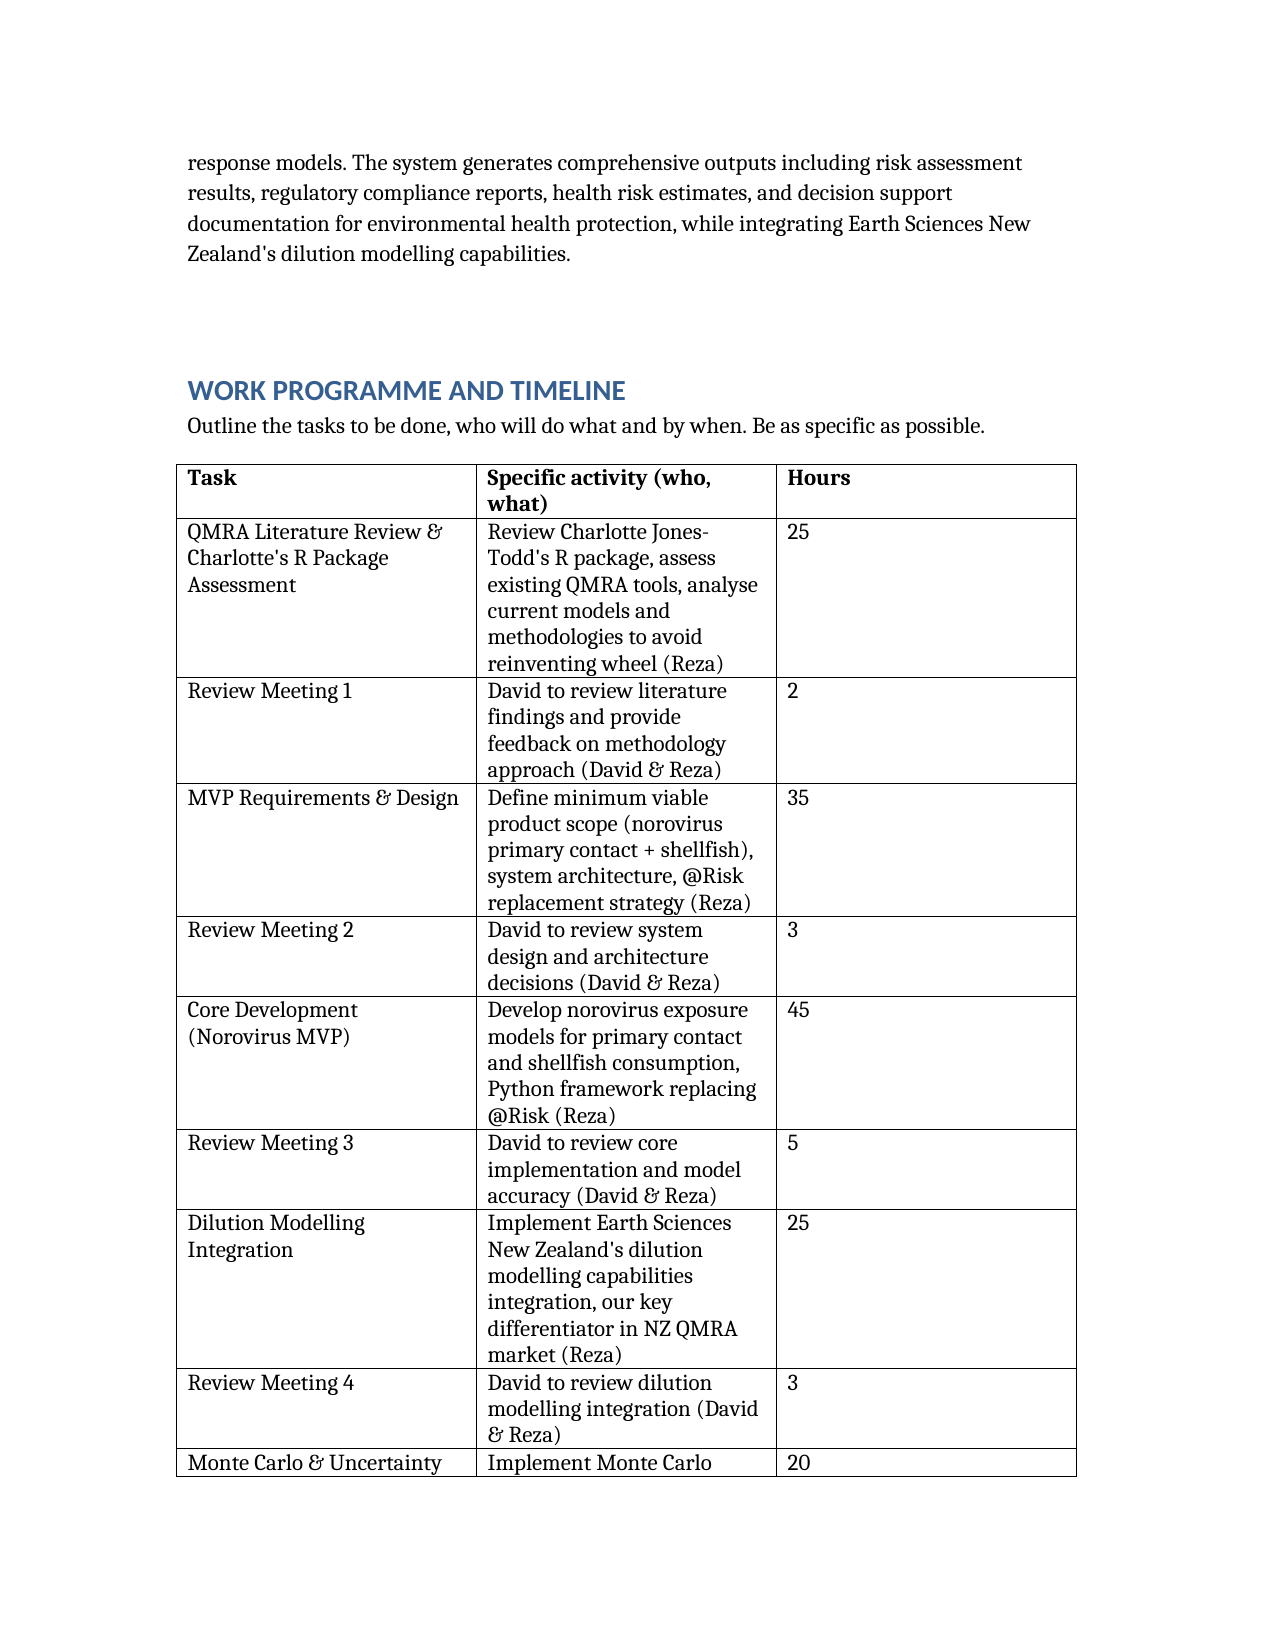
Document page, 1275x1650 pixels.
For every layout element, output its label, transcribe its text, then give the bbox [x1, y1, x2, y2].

table_cell Review Meeting 4 [177, 1369, 476, 1448]
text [187, 150, 1087, 267]
table_cell 25 [777, 519, 1076, 677]
table_cell 45 [777, 997, 1076, 1129]
table_cell Review Meeting 1 [177, 678, 476, 783]
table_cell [177, 1449, 476, 1476]
table_cell 3 [777, 917, 1076, 996]
table_cell Develop norovirus exposure models for primary contact and shellfish consumption, Python framework replacing @Risk (Reza) [477, 997, 776, 1129]
table_cell David to review core implementation and model accuracy (David & Reza) [477, 1130, 776, 1209]
table_cell David to review system design and architecture decisions (David & Reza) [477, 917, 776, 996]
subtitle WORK PROGRAMME AND TIMELINE [187, 372, 1087, 407]
table_cell 3 [777, 1369, 1076, 1448]
table_cell 35 [777, 784, 1076, 916]
table_cell Dilution Modelling Integration [177, 1210, 476, 1368]
table_header Specific activity (who, what) [477, 465, 776, 518]
table_header Hours [777, 465, 1076, 518]
table_cell MVP Requirements & Design [177, 784, 476, 916]
table_cell David to review literature findings and provide feedback on methodology approach (David & Reza) [477, 678, 776, 783]
text Outline the tasks to be done, who will do what and by when. Be as specific as possible. [187, 413, 1087, 439]
table_cell 25 [777, 1210, 1076, 1368]
table_cell 20 [777, 1449, 1076, 1476]
table_cell QMRA Literature Review & Charlotte's R Package Assessment [177, 519, 476, 677]
table_cell Review Meeting 3 [177, 1130, 476, 1209]
table_cell 2 [777, 678, 1076, 783]
table_cell David to review dilution modelling integration (David & Reza) [477, 1369, 776, 1448]
table_cell 5 [777, 1130, 1076, 1209]
table_cell Implement Earth Sciences New Zealand's dilution modelling capabilities integration, our key differentiator in NZ QMRA market (Reza) [477, 1210, 776, 1368]
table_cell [477, 1449, 776, 1476]
table_cell Core Development (Norovirus MVP) [177, 997, 476, 1129]
table_cell Define minimum viable product scope (norovirus primary contact + shellfish), system architecture, @Risk replacement strategy (Reza) [477, 784, 776, 916]
table_cell Review Charlotte Jones-Todd's R package, assess existing QMRA tools, analyse current models and methodologies to avoid reinventing wheel (Reza) [477, 519, 776, 677]
table_cell Review Meeting 2 [177, 917, 476, 996]
table_header Task [177, 465, 476, 518]
